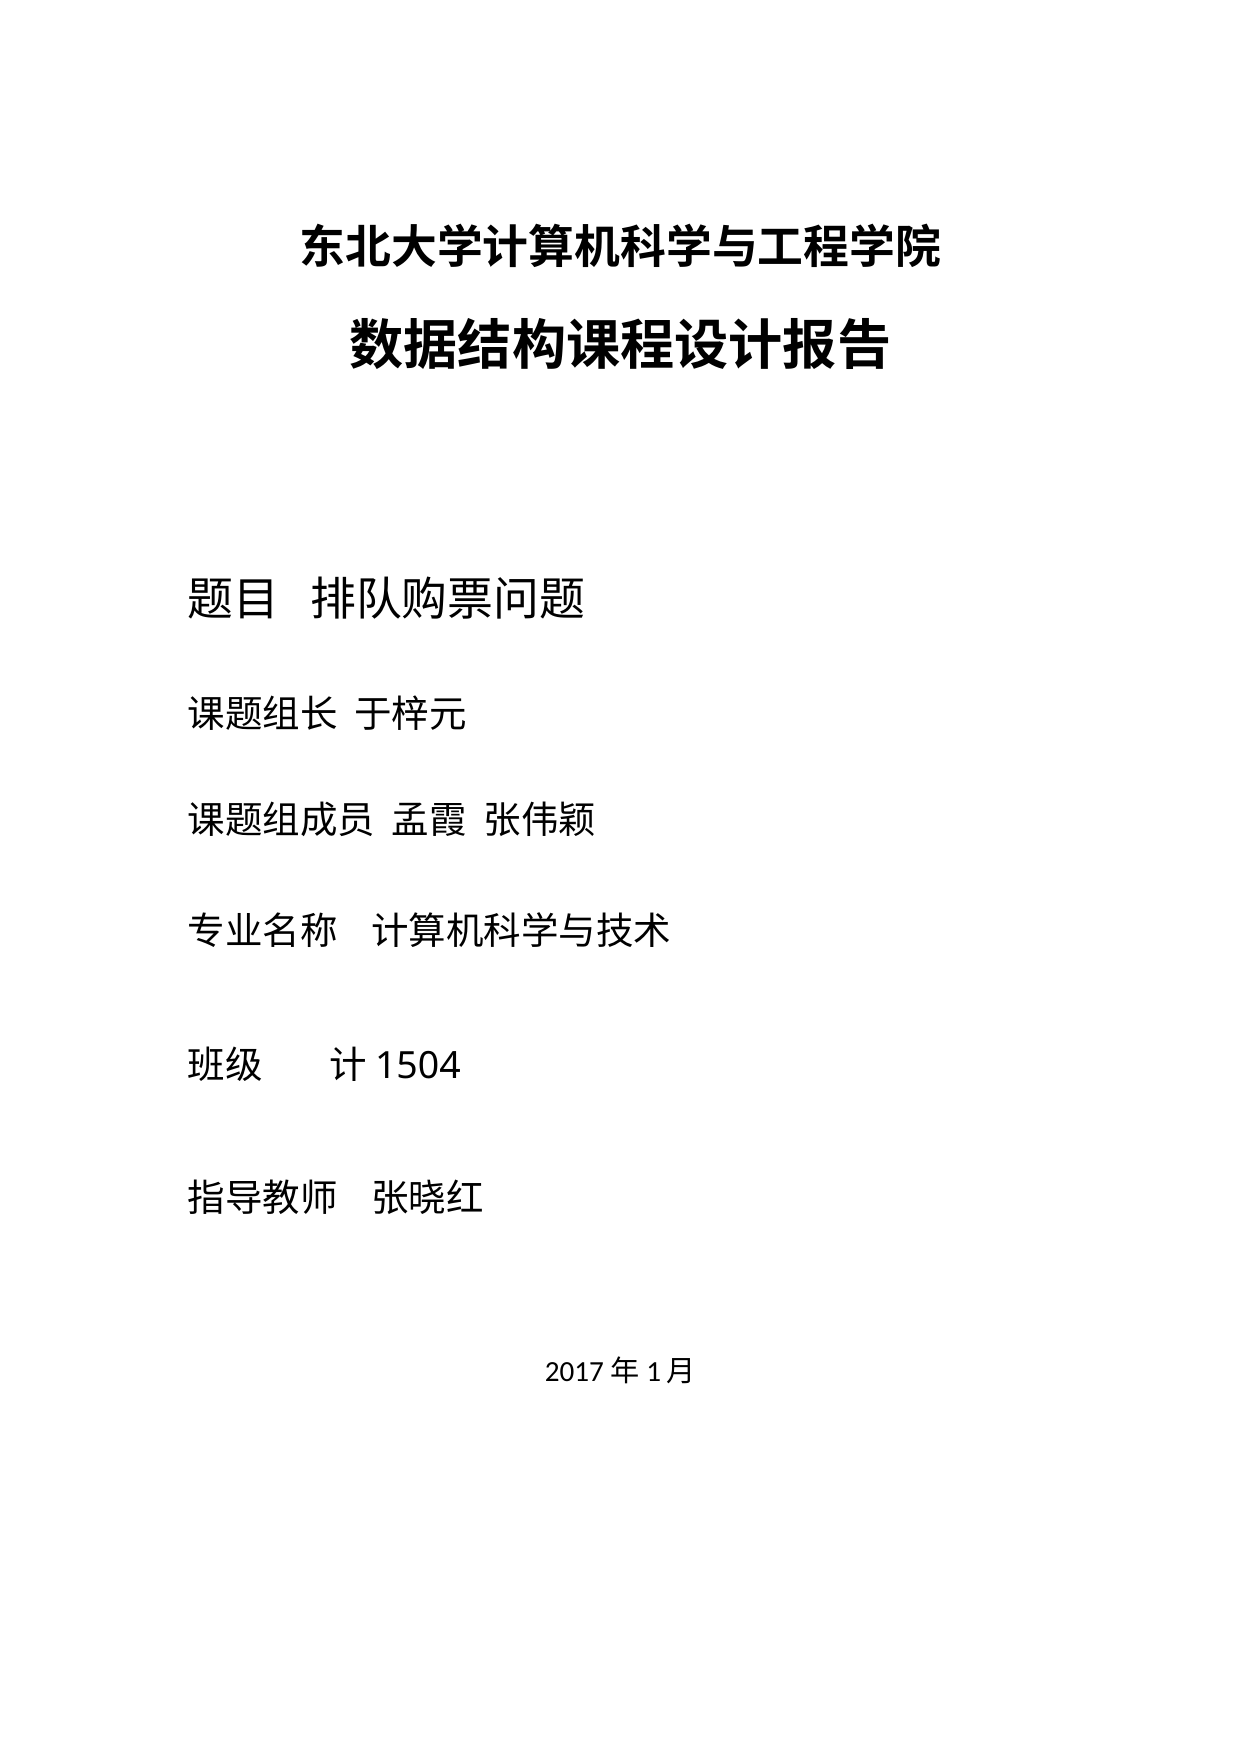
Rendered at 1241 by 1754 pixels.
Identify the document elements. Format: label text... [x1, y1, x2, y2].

text 指导教师 张晓红 [187, 1163, 1053, 1228]
text 2017 年 1月 [187, 1336, 1053, 1401]
text 题目 排队购票问题 [187, 562, 1053, 629]
text 课题组成员 孟霞 张伟颖 [187, 790, 1053, 844]
text 数据结构课程设计报告 [187, 292, 1053, 389]
text 班级 计1504 [187, 1030, 1053, 1095]
text 课题组长 于梓元 [187, 684, 1053, 739]
text 东北大学计算机科学与工程学院 [187, 194, 1053, 292]
text 专业名称 计算机科学与技术 [187, 896, 1053, 961]
